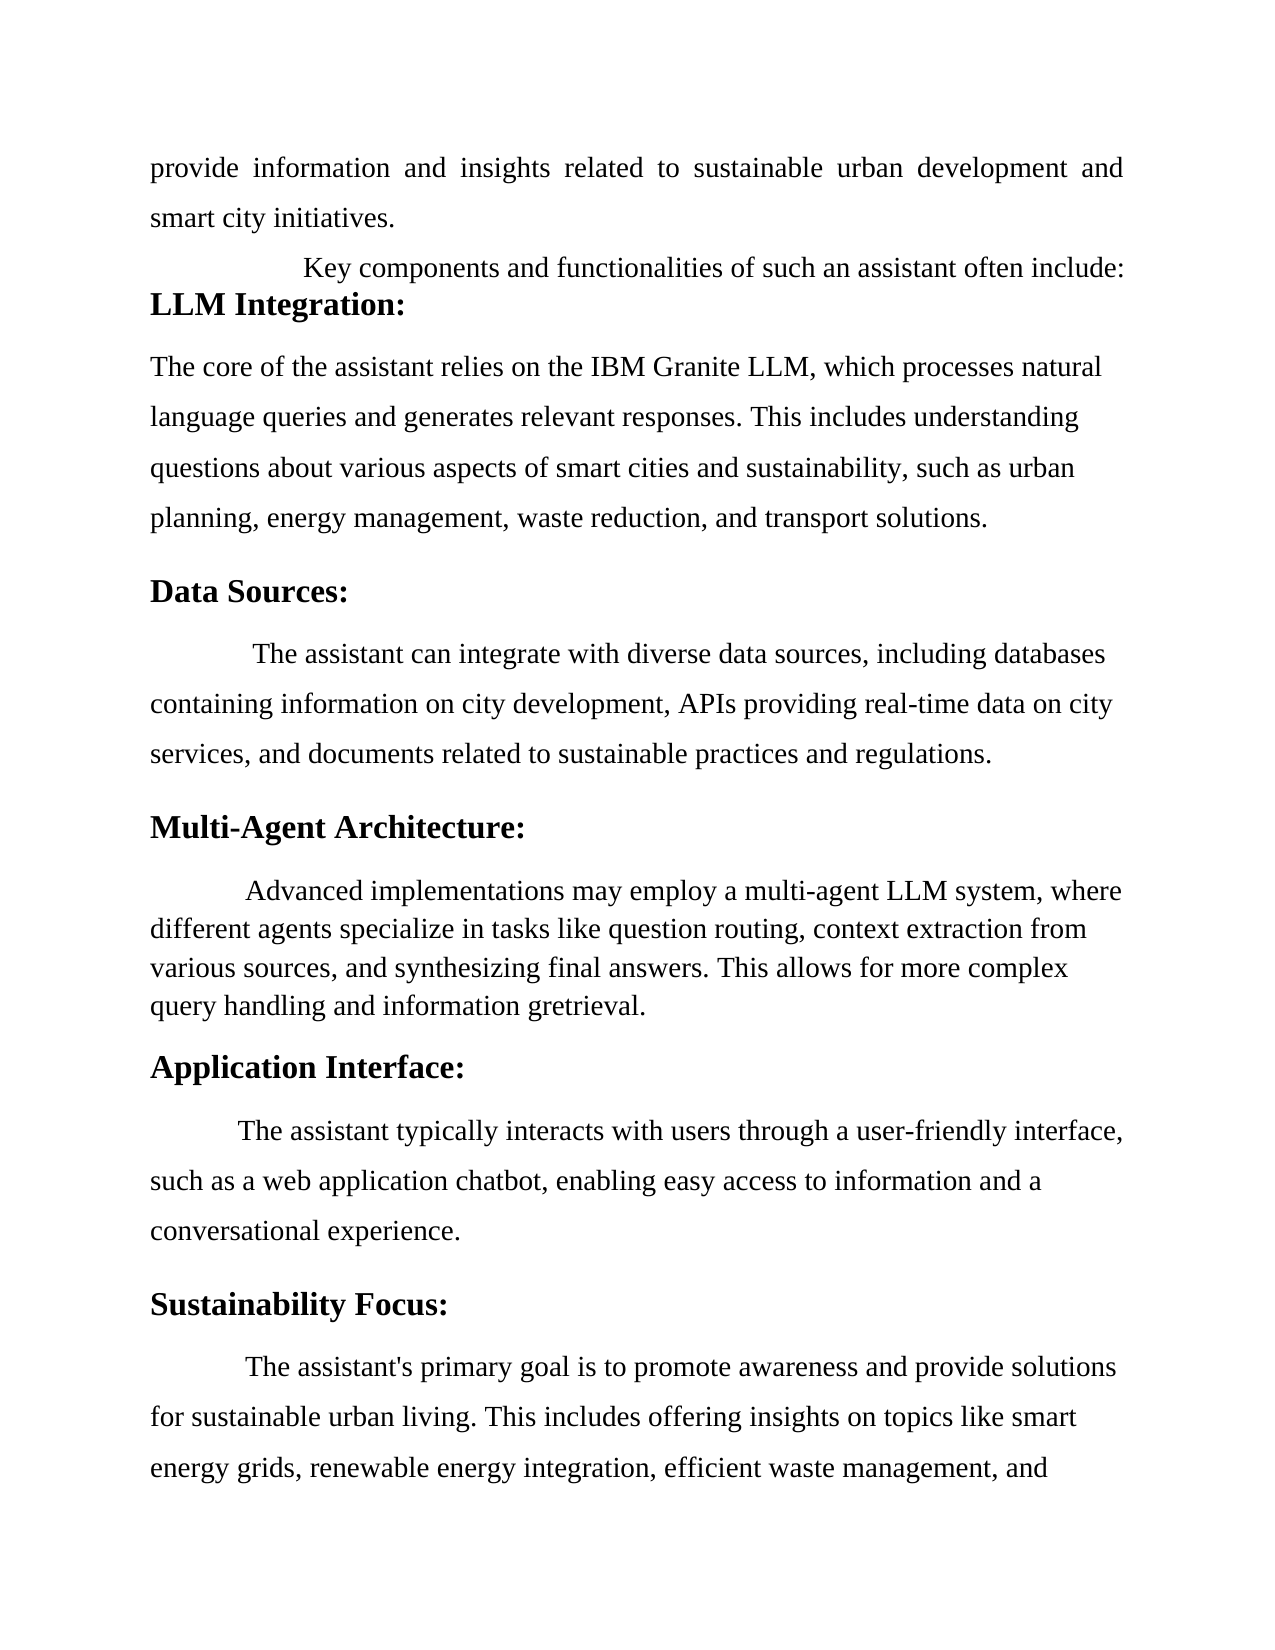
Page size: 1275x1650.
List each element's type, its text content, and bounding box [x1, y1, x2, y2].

text Application Interface: [150, 1048, 1125, 1086]
text The assistant typically interacts with users through a user-friendly interface, such as a web application chatbot, enabling easy access to information and a conversational experience. [150, 1113, 1125, 1247]
text LLM Integration: [150, 284, 1125, 322]
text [150, 150, 1125, 234]
text The assistant can integrate with diverse data sources, including databases containing information on city development, APIs providing real-time data on city services, and documents related to sustainable practices and regulations. [150, 636, 1125, 770]
text The core of the assistant relies on the IBM Granite LLM, which processes natural language queries and generates relevant responses. This includes understanding questions about various aspects of smart cities and sustainability, such as urban planning, energy management, waste reduction, and transport solutions. [150, 349, 1125, 533]
text Data Sources: [150, 571, 1125, 609]
text Sustainability Focus: [150, 1284, 1125, 1323]
text Key components and functionalities of such an assistant often include: [150, 251, 1125, 284]
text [150, 1349, 1125, 1483]
text Advanced implementations may employ a multi-agent LLM system, where different agents specialize in tasks like question routing, context extraction from various sources, and synthesizing final answers. This allows for more complex query handling and information gretrieval. [150, 873, 1125, 1022]
text Multi-Agent Architecture: [150, 808, 1125, 846]
